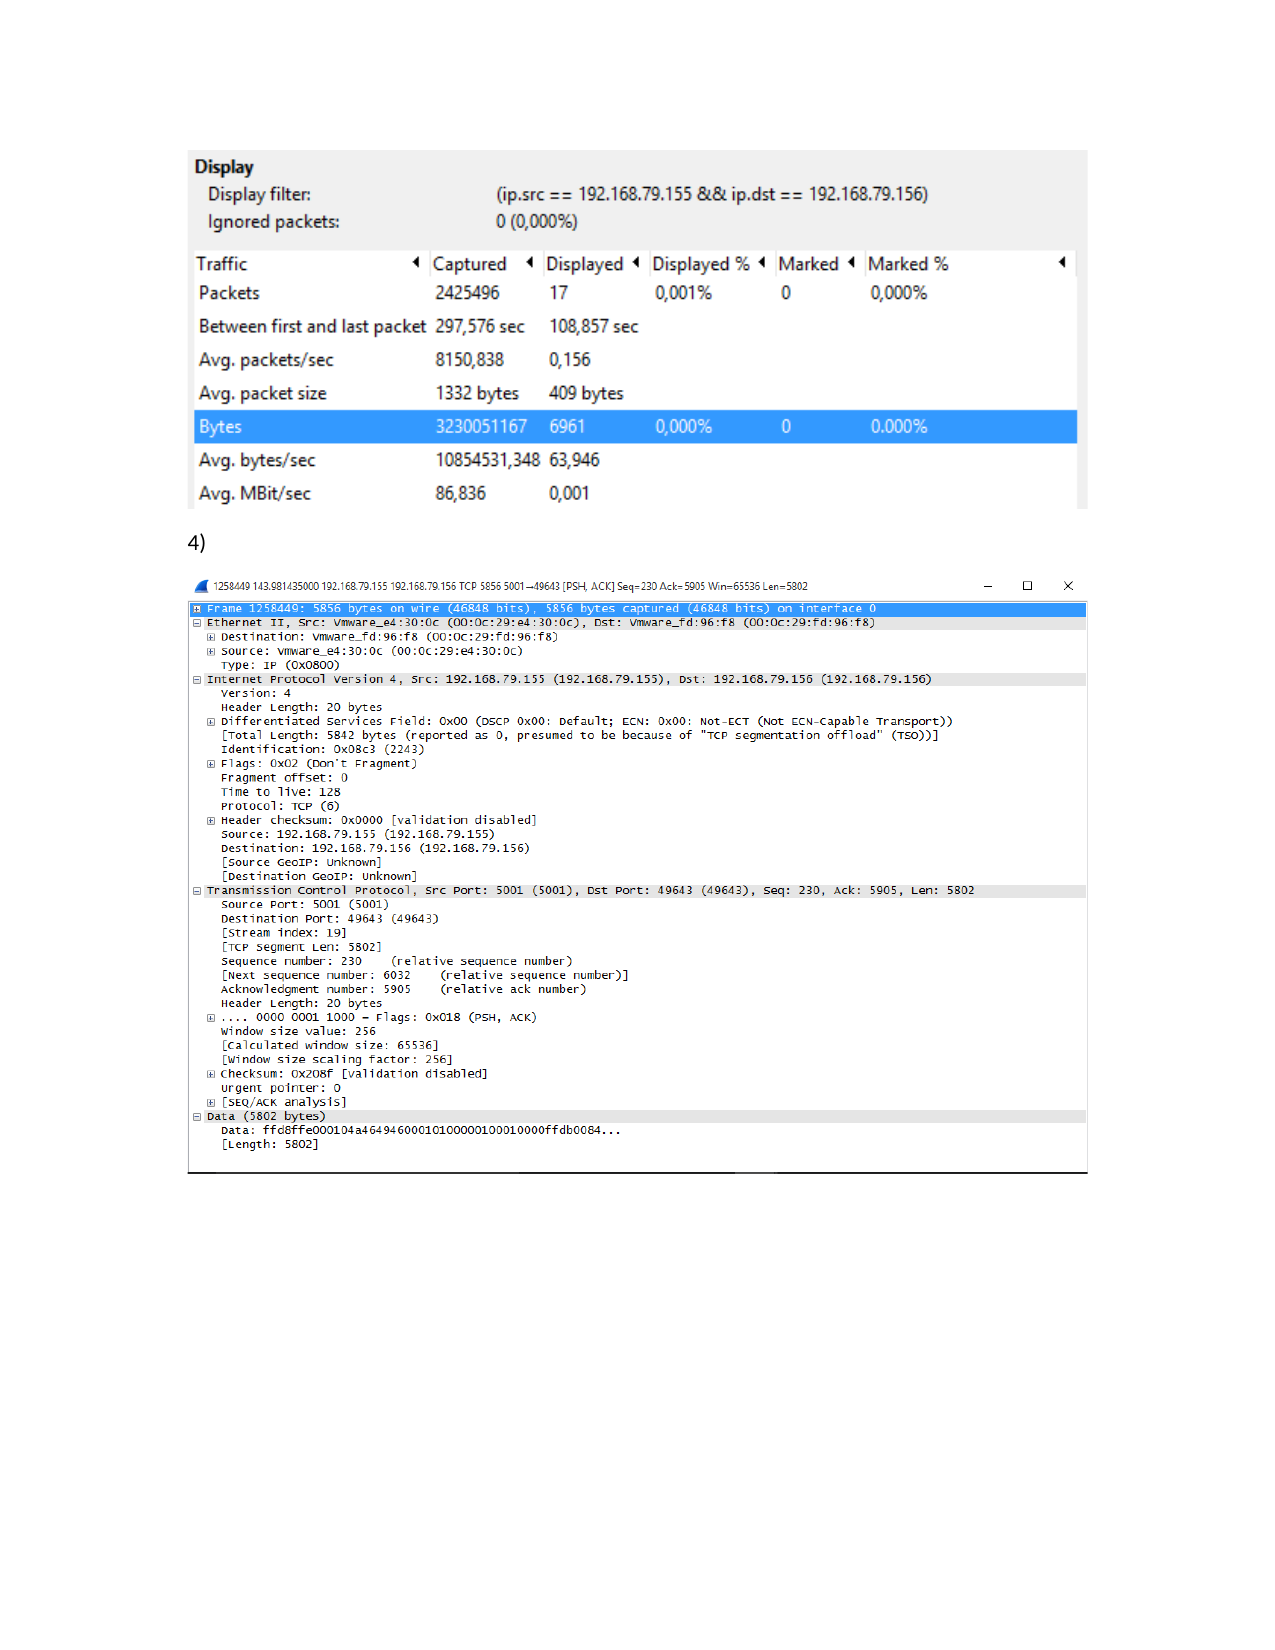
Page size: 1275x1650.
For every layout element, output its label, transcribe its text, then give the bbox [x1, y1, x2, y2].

text 4) [187, 528, 1087, 556]
picture [187, 150, 1088, 509]
picture [187, 574, 1088, 1174]
